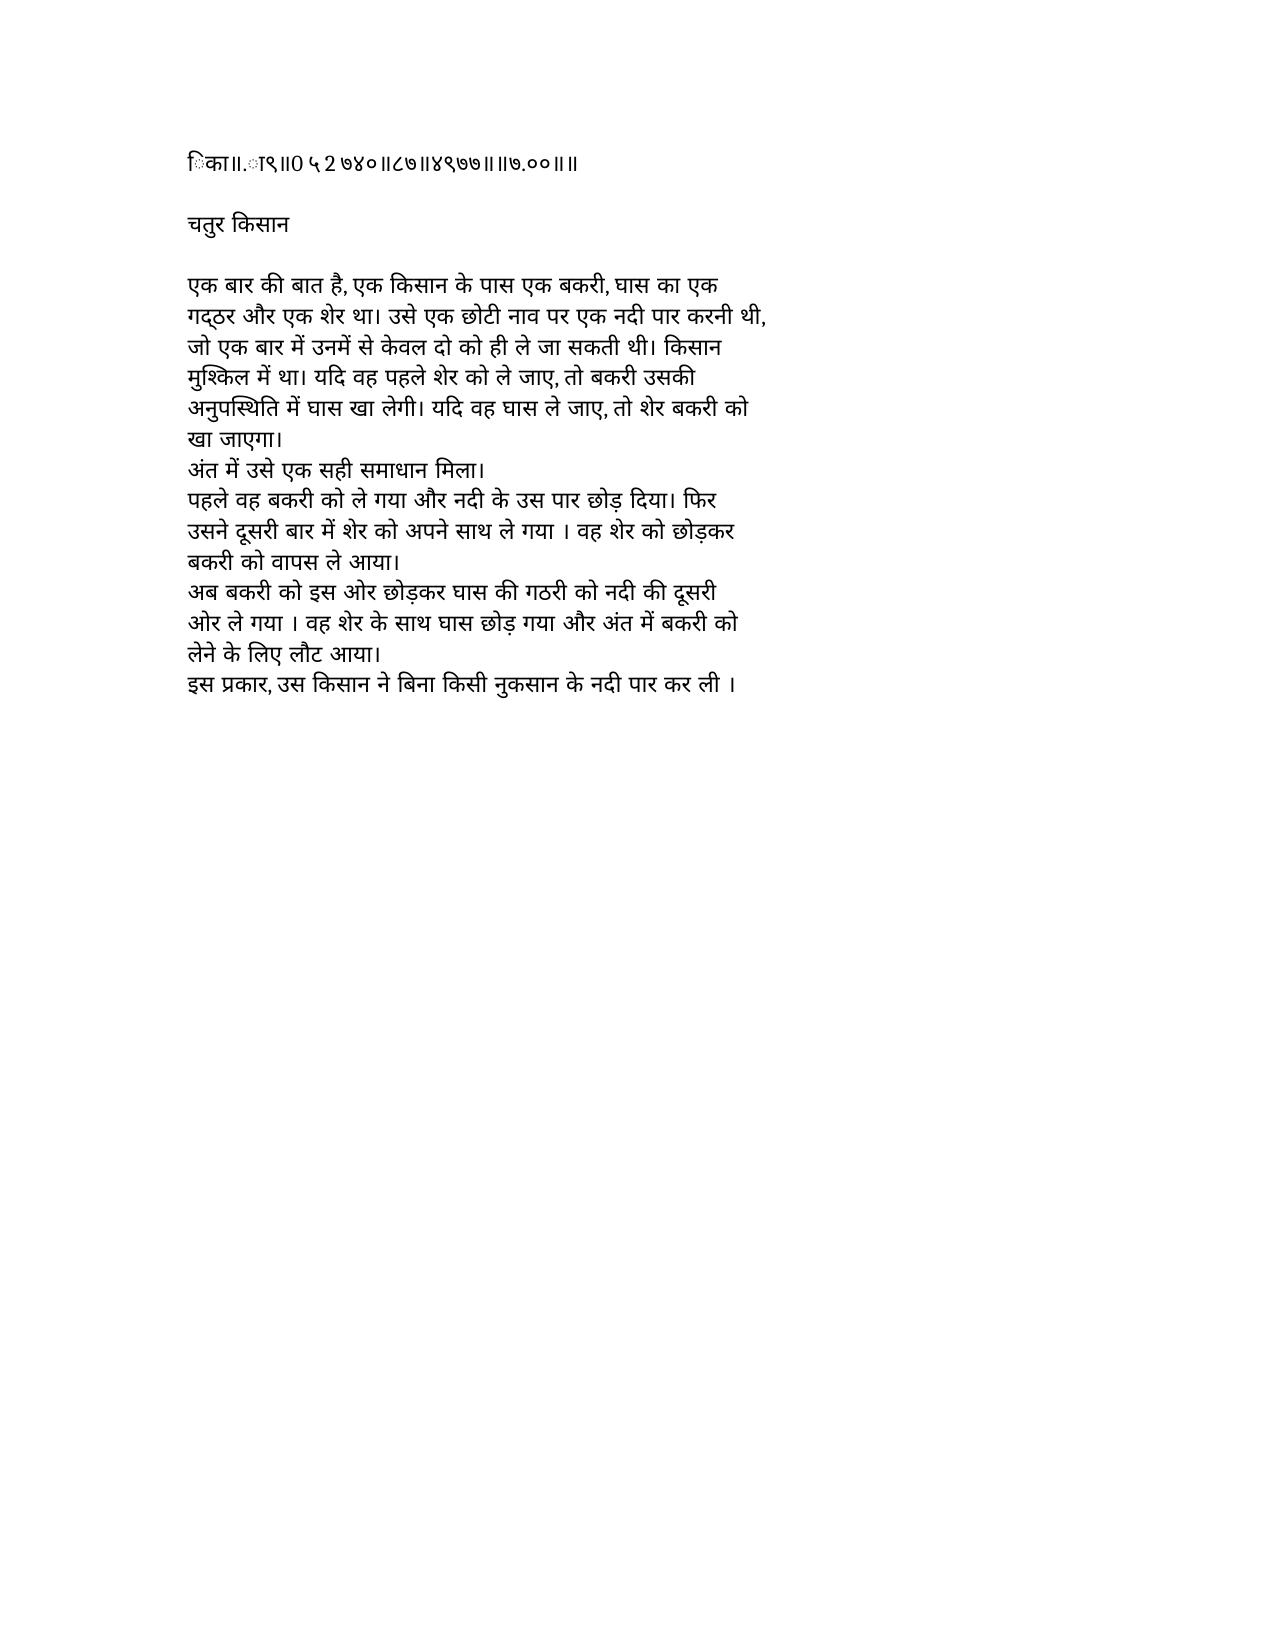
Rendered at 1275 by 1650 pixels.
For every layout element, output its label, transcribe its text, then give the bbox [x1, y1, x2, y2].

text िका॥.ा९॥0५2७४०॥८७॥४९७७॥॥७.००॥॥ चतुर किसान एक बार की बात है, एक किसान के पास एक बकरी, घास का एक गद्ठर और एक शेर था। उसे एक छोटी नाव पर एक नदी पार करनी थी, जो एक बार में उनमें से केवल दो को ही ले जा सकती थी। किसान मुश्किल में था। यदि वह पहले शेर को ले जाए, तो बकरी उसकी अनुपस्थिति में घास खा लेगी। यदि वह घास ले जाए, तो शेर बकरी को खा जाएगा। अंत में उसे एक सही समाधान मिला। पहले वह बकरी को ले गया और नदी के उस पार छोड़ दिया। फिर उसने दूसरी बार में शेर को अपने साथ ले गया । वह शेर को छोड़कर बकरी को वापस ले आया। अब बकरी को इस ओर छोड़कर घास की गठरी को नदी की दूसरी ओर ले गया । वह शेर के साथ घास छोड़ गया और अंत में बकरी को लेने के लिए लौट आया। इस प्रकार, उस किसान ने बिना किसी नुकसान के नदी पार कर ली । [187, 150, 1087, 759]
